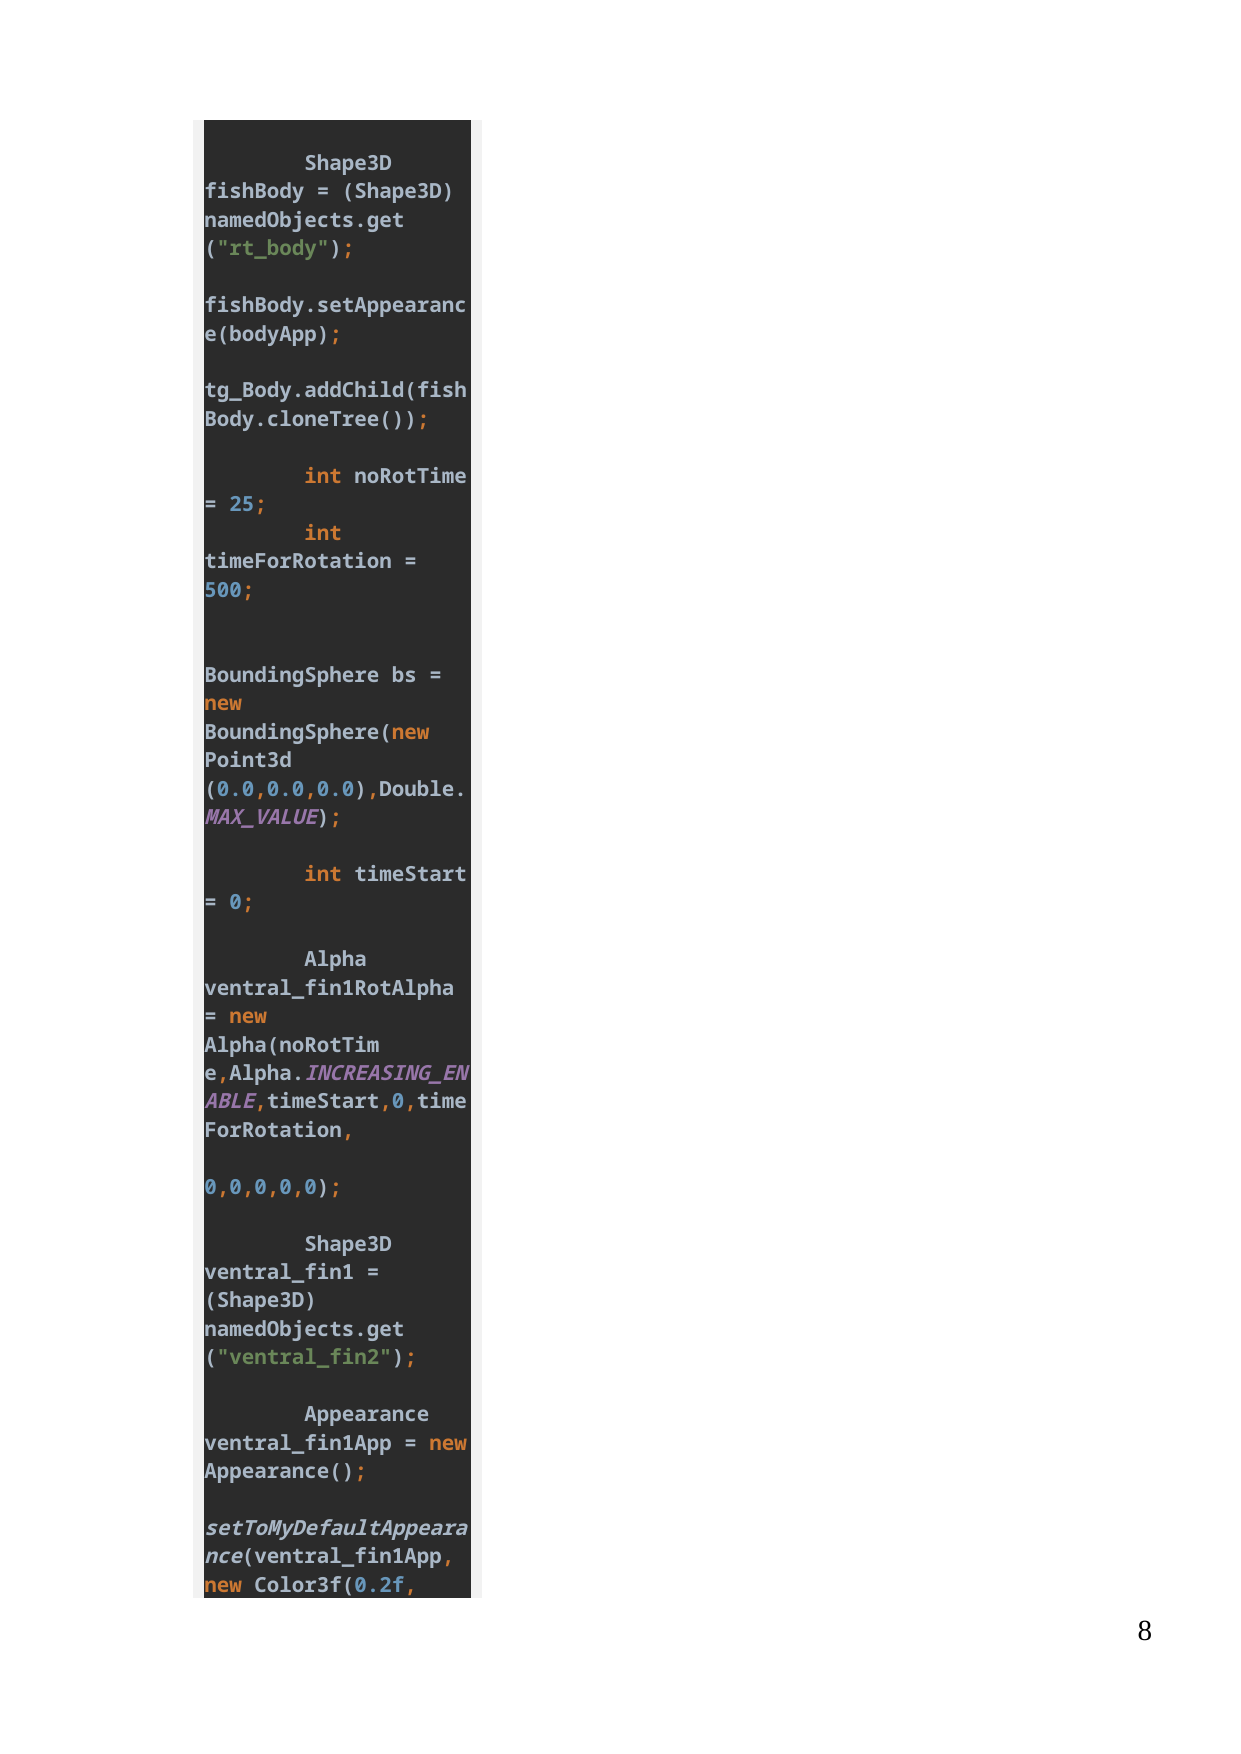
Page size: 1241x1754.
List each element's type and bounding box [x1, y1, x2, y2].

table_header [177, 118, 1120, 1600]
